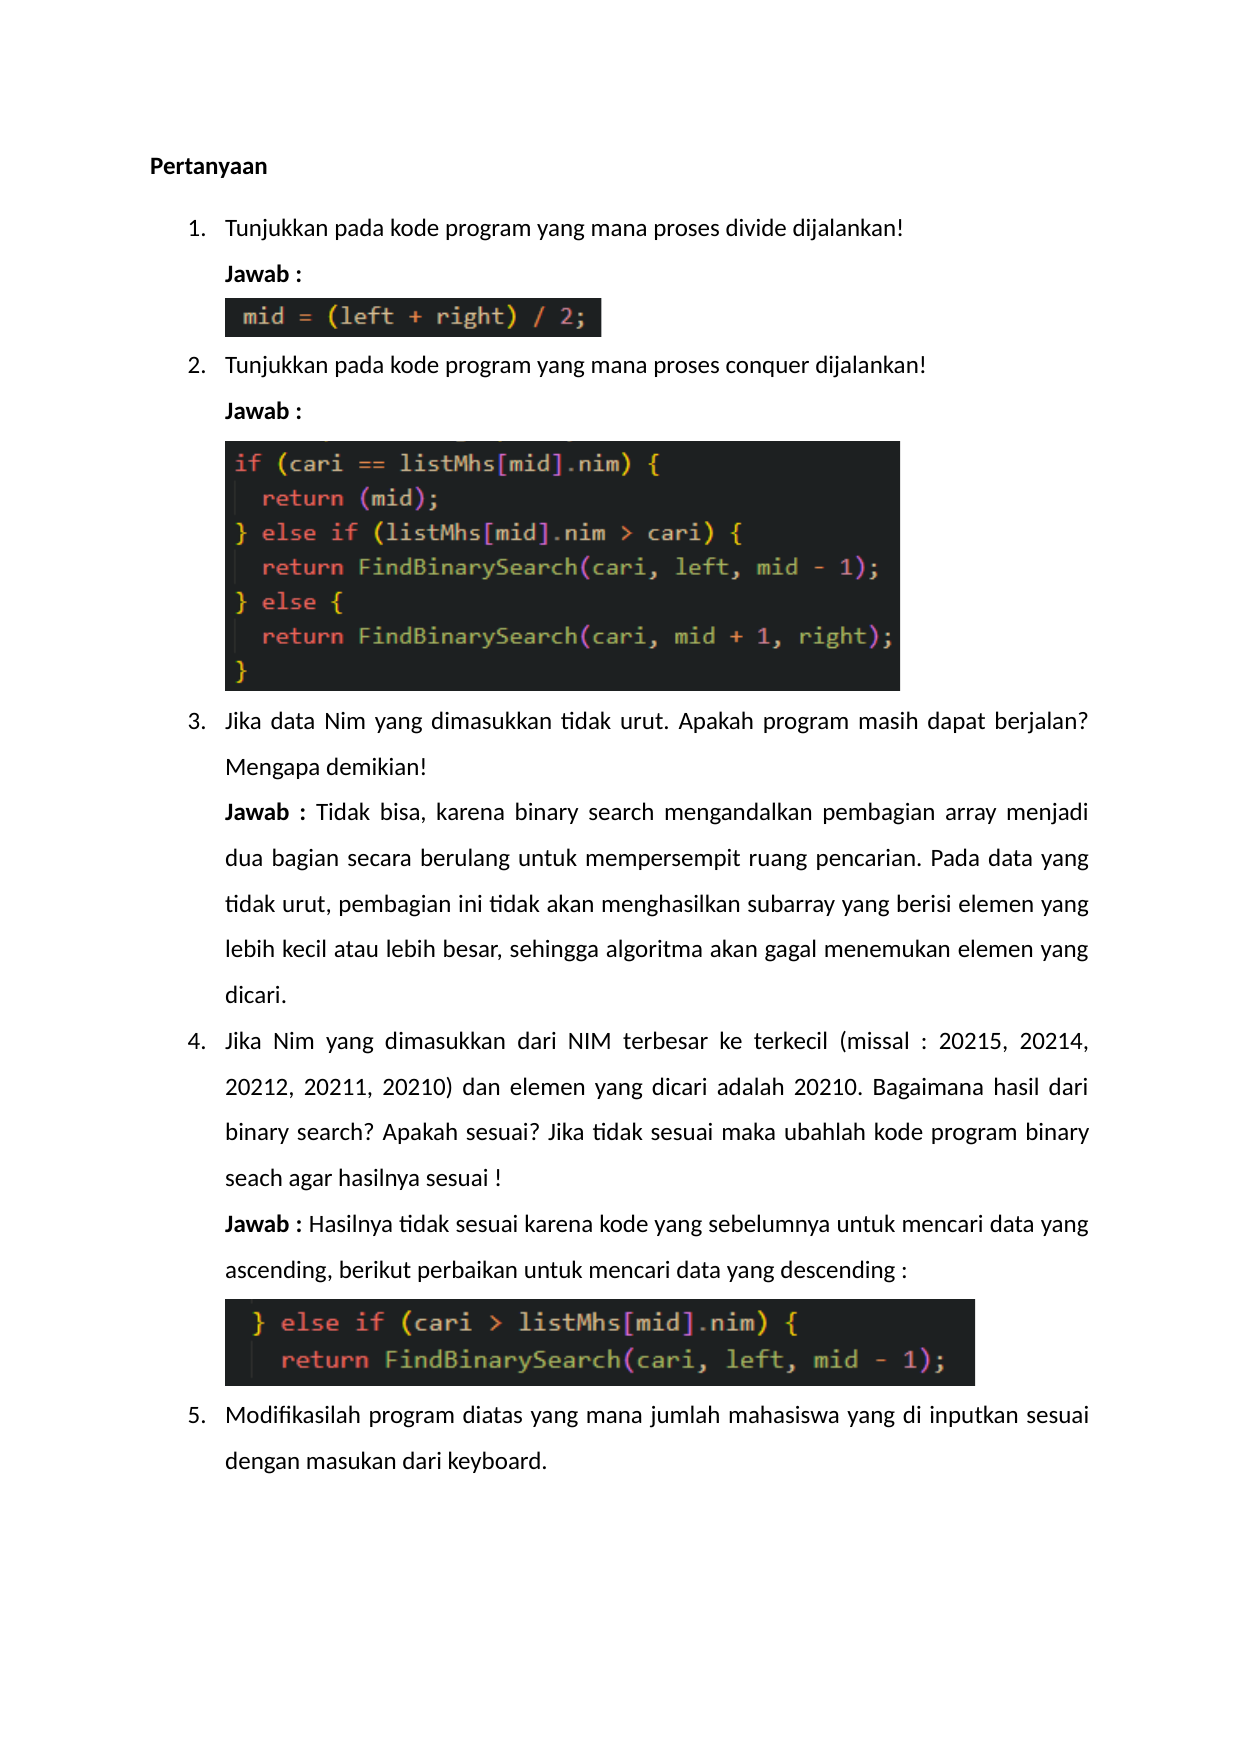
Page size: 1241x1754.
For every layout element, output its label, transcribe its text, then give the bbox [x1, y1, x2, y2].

list Jawab : [225, 258, 1090, 289]
picture [225, 441, 901, 691]
list Tunjukkan pada kode program yang mana proses divide dijalankan! [187, 212, 1090, 243]
list Modifikasilah program diatas yang mana jumlah mahasiswa yang di inputkan sesuai dengan masukan dari keyboard. [187, 1399, 1090, 1475]
list Jika Nim yang dimasukkan dari NIM terbesar ke terkecil (missal : 20215, 20214, 20212, 20211, 20210) dan elemen yang dicari adalah 20210. Bagaimana hasil dari binary search? Apakah sesuai? Jika tidak sesuai maka ubahlah kode program binary seach agar hasilnya sesuai ! [187, 1025, 1090, 1193]
picture [225, 298, 602, 337]
list Jika data Nim yang dimasukkan tidak urut. Apakah program masih dapat berjalan? Mengapa demikian! [187, 705, 1090, 781]
text Pertanyaan [150, 150, 1090, 181]
list Jawab : Hasilnya tidak sesuai karena kode yang sebelumnya untuk mencari data yang ascending, berikut perbaikan untuk mencari data yang descending : [225, 1208, 1090, 1284]
picture [225, 1299, 976, 1386]
list Tunjukkan pada kode program yang mana proses conquer dijalankan! [187, 349, 1090, 380]
list Jawab : [225, 395, 1090, 426]
list Jawab : Tidak bisa, karena binary search mengandalkan pembagian array menjadi dua bagian secara berulang untuk mempersempit ruang pencarian. Pada data yang tidak urut, pembagian ini tidak akan menghasilkan subarray yang berisi elemen yang lebih kecil atau lebih besar, sehingga algoritma akan gagal menemukan elemen yang dicari. [225, 796, 1090, 1010]
